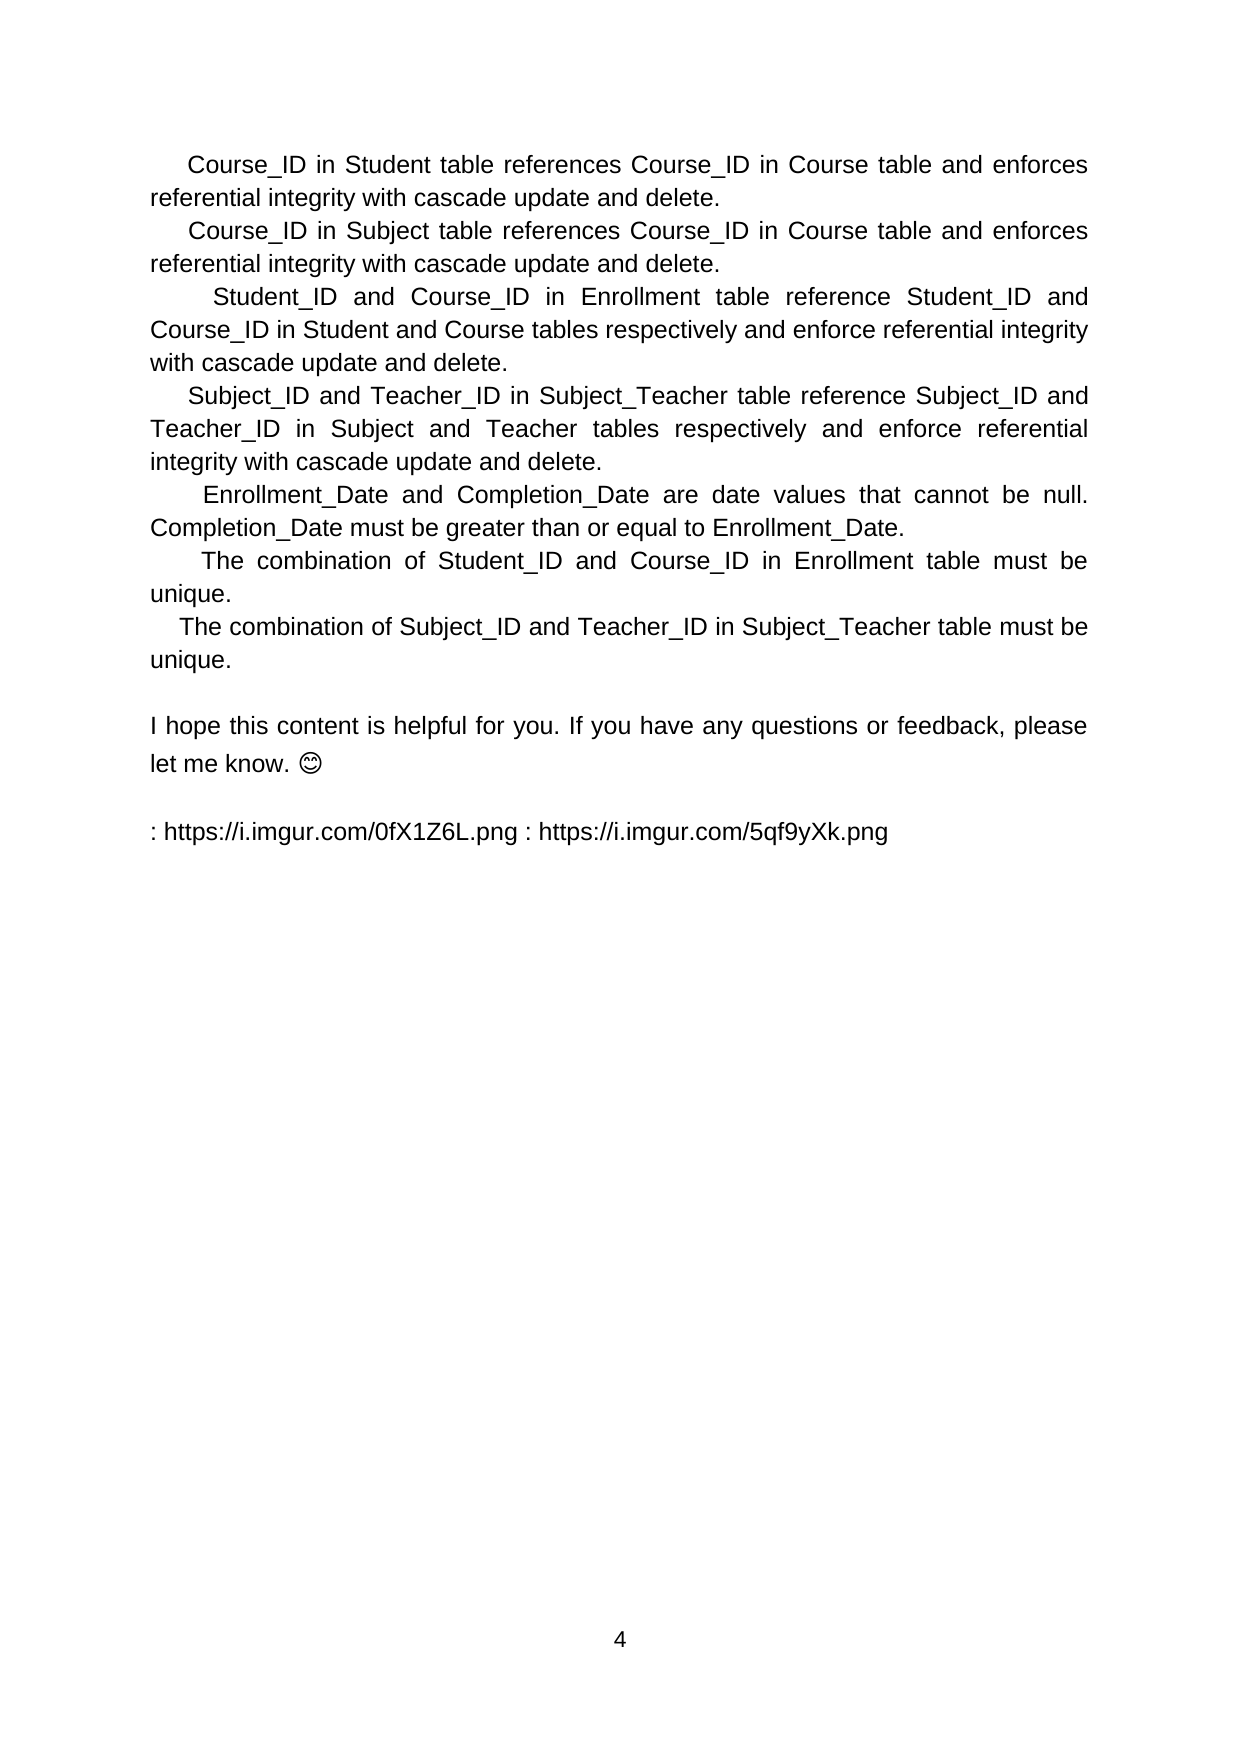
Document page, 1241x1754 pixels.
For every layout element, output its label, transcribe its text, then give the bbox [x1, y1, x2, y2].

text Course_ID in Subject table references Course_ID in Course table and enforces referential integrity with cascade update and delete. [150, 216, 1090, 278]
text Enrollment_Date and Completion_Date are date values that cannot be null. Completion_Date must be greater than or equal to Enrollment_Date. [150, 480, 1090, 542]
text The combination of Subject_ID and Teacher_ID in Subject_Teacher table must be unique. [150, 612, 1090, 674]
text Course_ID in Student table references Course_ID in Course table and enforces referential integrity with cascade update and delete. [150, 150, 1090, 212]
text The combination of Student_ID and Course_ID in Enrollment table must be unique. [150, 546, 1090, 608]
text I hope this content is helpful for you. If you have any questions or feedback, please let me know. 😊 [150, 711, 1090, 779]
text : https://i.imgur.com/0fX1Z6L.png : https://i.imgur.com/5qf9yXk.png [150, 817, 1090, 846]
text Subject_ID and Teacher_ID in Subject_Teacher table reference Subject_ID and Teacher_ID in Subject and Teacher tables respectively and enforce referential integrity with cascade update and delete. [150, 381, 1090, 476]
text Student_ID and Course_ID in Enrollment table reference Student_ID and Course_ID in Student and Course tables respectively and enforce referential integrity with cascade update and delete. [150, 282, 1090, 377]
